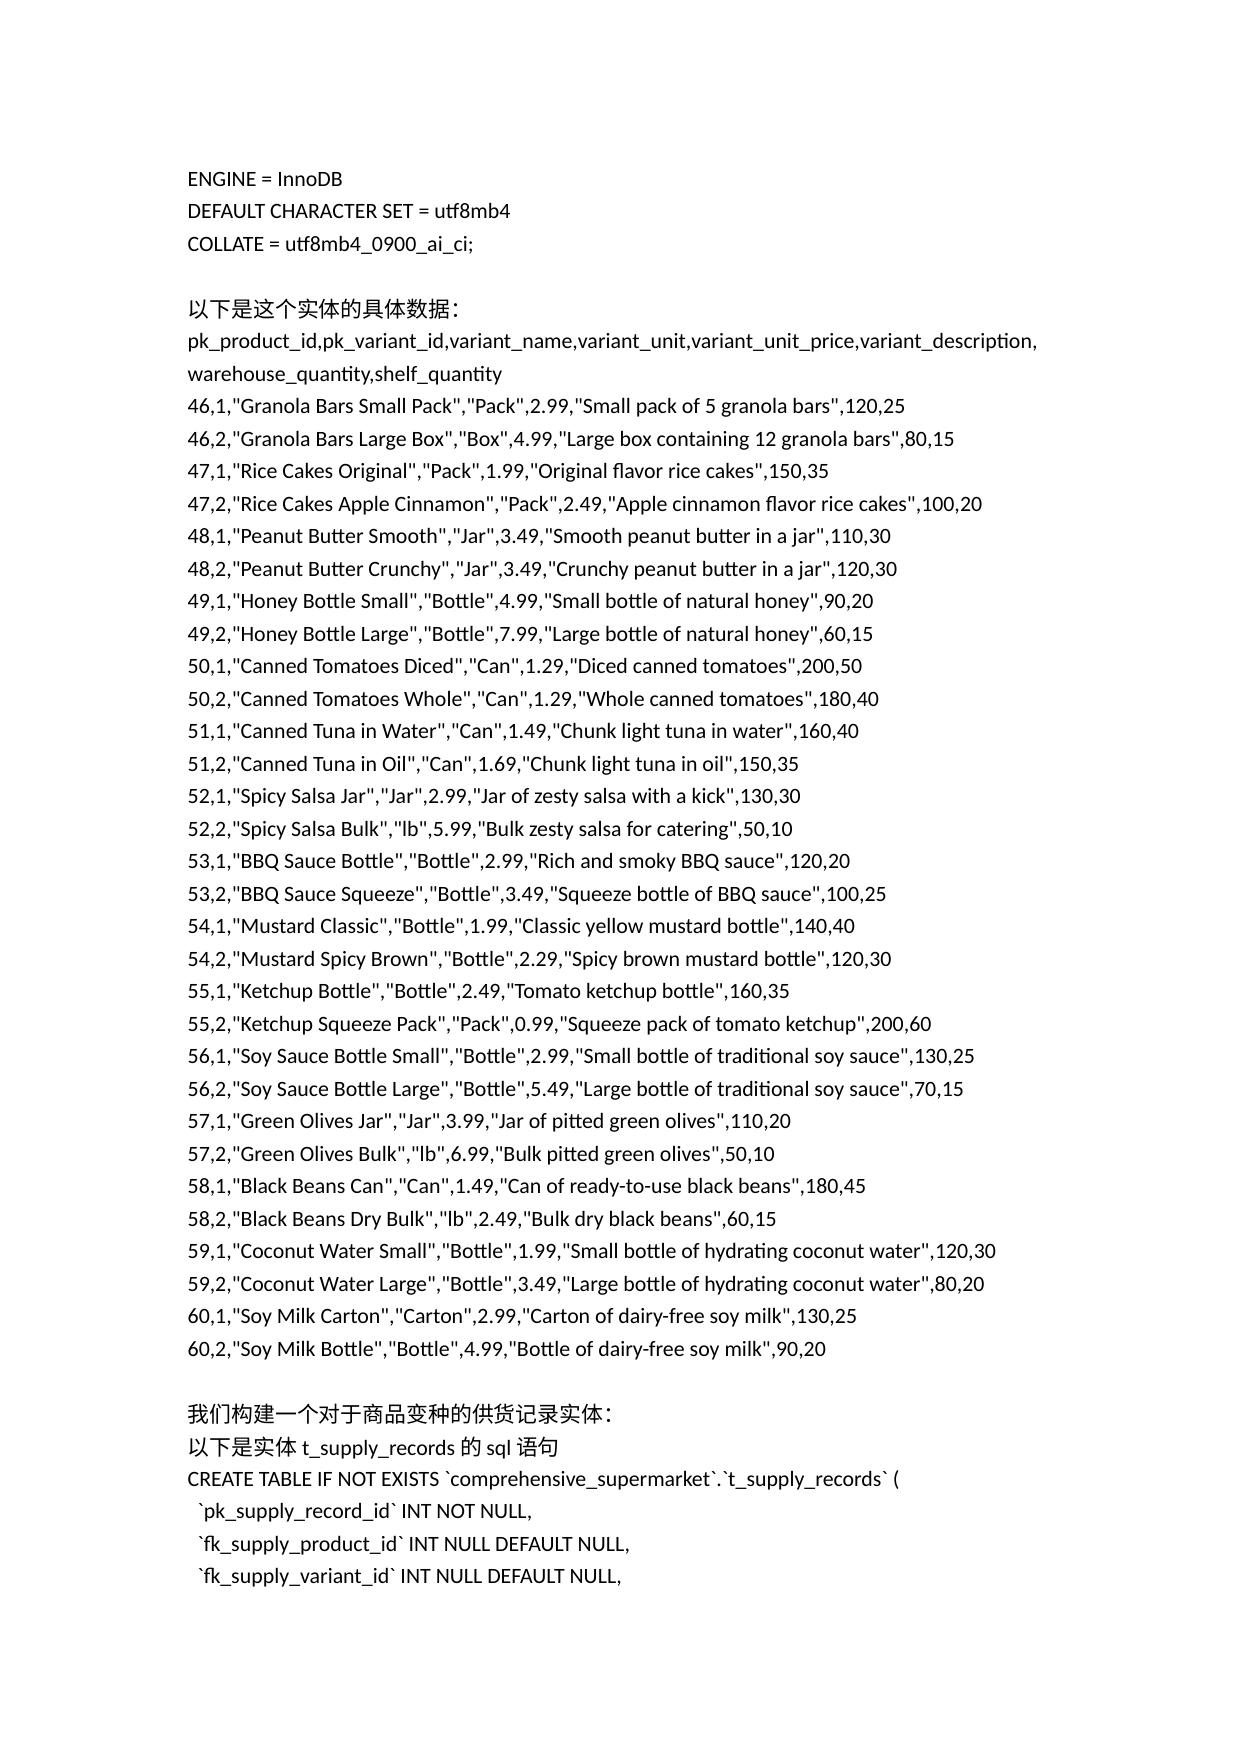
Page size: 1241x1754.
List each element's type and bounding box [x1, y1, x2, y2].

text [187, 162, 1053, 1592]
